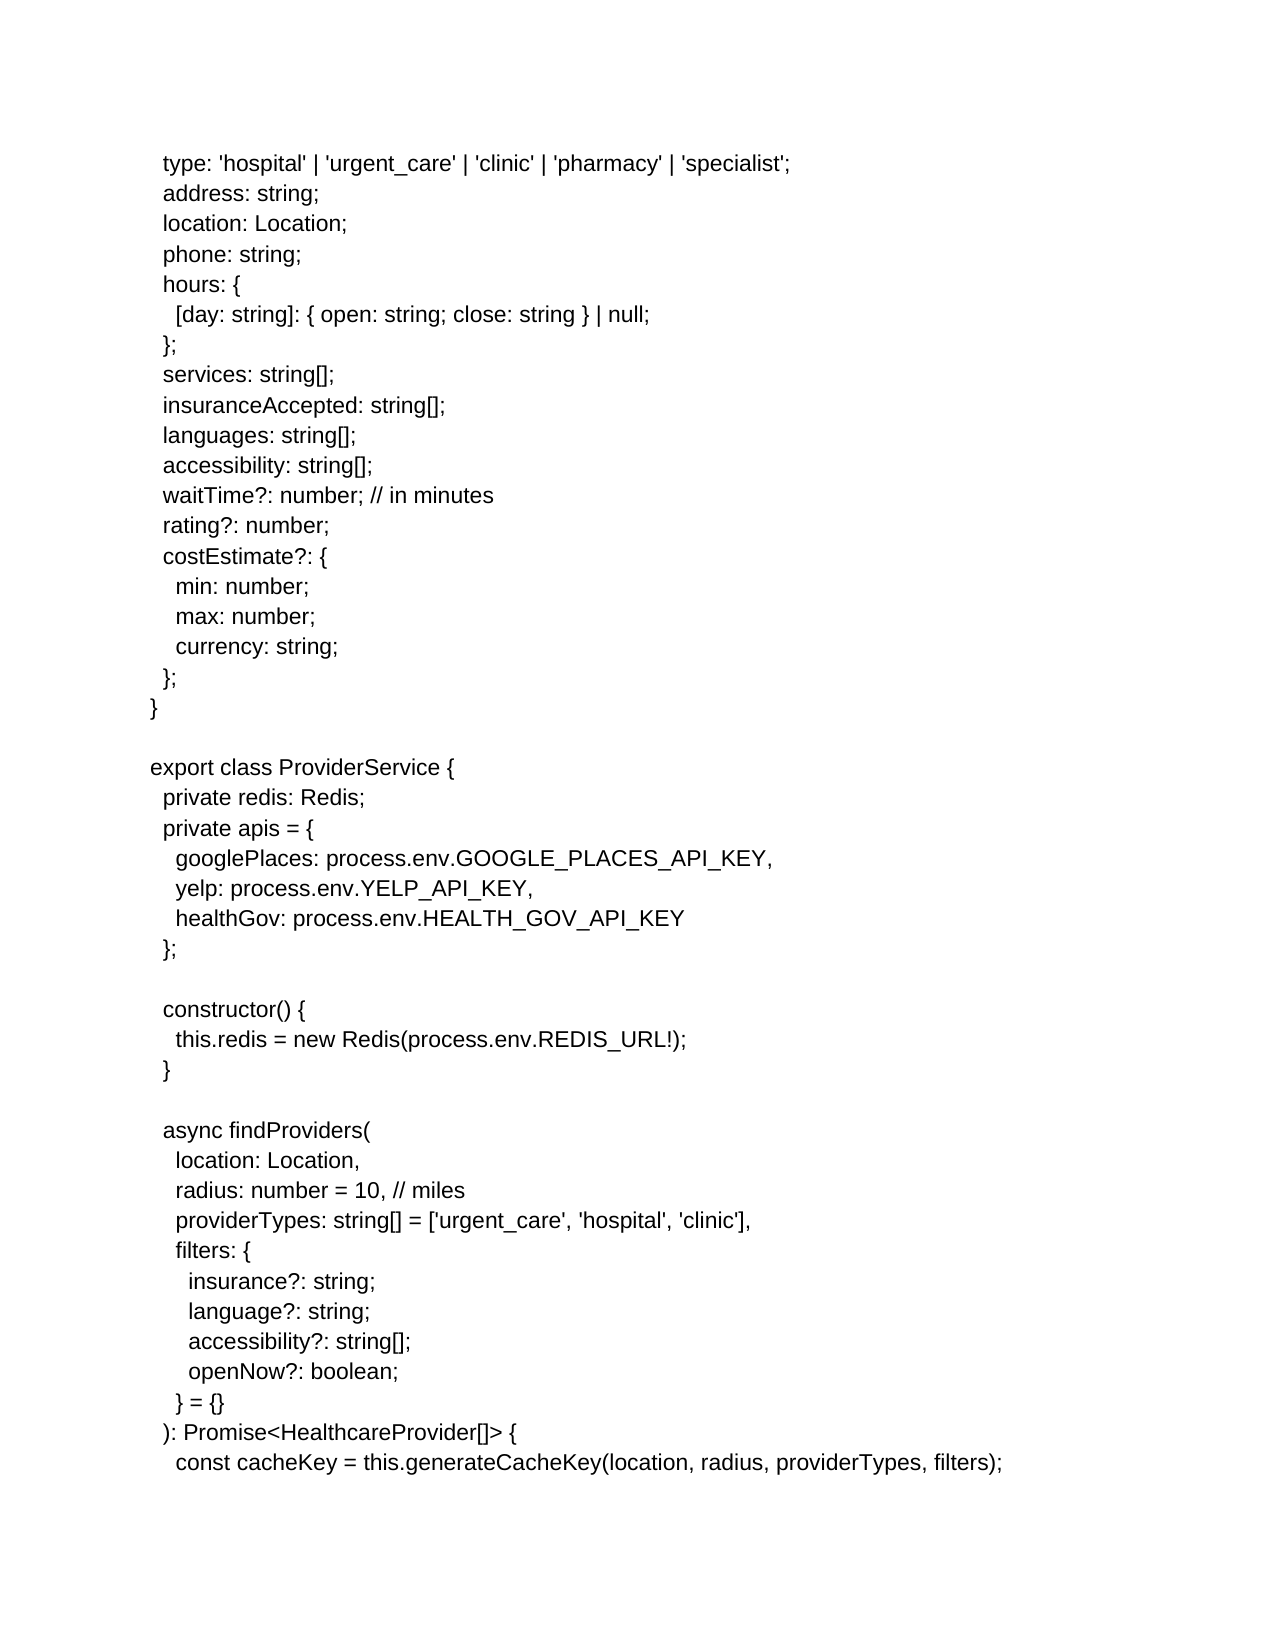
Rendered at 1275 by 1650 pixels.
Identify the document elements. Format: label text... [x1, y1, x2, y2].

text max: number; [150, 603, 1125, 629]
text } [150, 1056, 1125, 1083]
text radius: number = 10, // miles [150, 1177, 1125, 1203]
text }; [150, 663, 1125, 690]
text accessibility?: string[]; [150, 1328, 1125, 1354]
text ): Promise<HealthcareProvider[]> { [150, 1419, 1125, 1445]
text rating?: number; [150, 512, 1125, 539]
text async findProviders( [150, 1117, 1125, 1143]
text type: 'hospital' | 'urgent_care' | 'clinic' | 'pharmacy' | 'specialist'; [150, 150, 1125, 176]
text min: number; [150, 573, 1125, 599]
text hours: { [150, 271, 1125, 297]
text providerTypes: string[] = ['urgent_care', 'hospital', 'clinic'], [150, 1207, 1125, 1234]
text openNow?: boolean; [150, 1358, 1125, 1385]
text healthGov: process.env.HEALTH_GOV_API_KEY [150, 905, 1125, 932]
text private apis = { [150, 814, 1125, 841]
text language?: string; [150, 1298, 1125, 1324]
text constructor() { [150, 996, 1125, 1022]
text location: Location; [150, 210, 1125, 237]
text private redis: Redis; [150, 784, 1125, 811]
text const cacheKey = this.generateCacheKey(location, radius, providerTypes, filters); [150, 1449, 1125, 1475]
text costEstimate?: { [150, 543, 1125, 569]
text location: Location, [150, 1147, 1125, 1173]
text accessibility: string[]; [150, 452, 1125, 478]
text languages: string[]; [150, 422, 1125, 448]
text insuranceAccepted: string[]; [150, 392, 1125, 418]
text this.redis = new Redis(process.env.REDIS_URL!); [150, 1026, 1125, 1052]
text export class ProviderService { [150, 754, 1125, 781]
text filters: { [150, 1237, 1125, 1264]
text } = {} [150, 1388, 1125, 1415]
text } [150, 694, 1125, 720]
text currency: string; [150, 633, 1125, 660]
text }; [150, 935, 1125, 962]
text insurance?: string; [150, 1268, 1125, 1294]
text [day: string]: { open: string; close: string } | null; [150, 301, 1125, 327]
text yelp: process.env.YELP_API_KEY, [150, 875, 1125, 901]
text phone: string; [150, 241, 1125, 267]
text googlePlaces: process.env.GOOGLE_PLACES_API_KEY, [150, 845, 1125, 871]
text }; [150, 331, 1125, 358]
text services: string[]; [150, 361, 1125, 388]
text waitTime?: number; // in minutes [150, 482, 1125, 509]
text address: string; [150, 180, 1125, 207]
